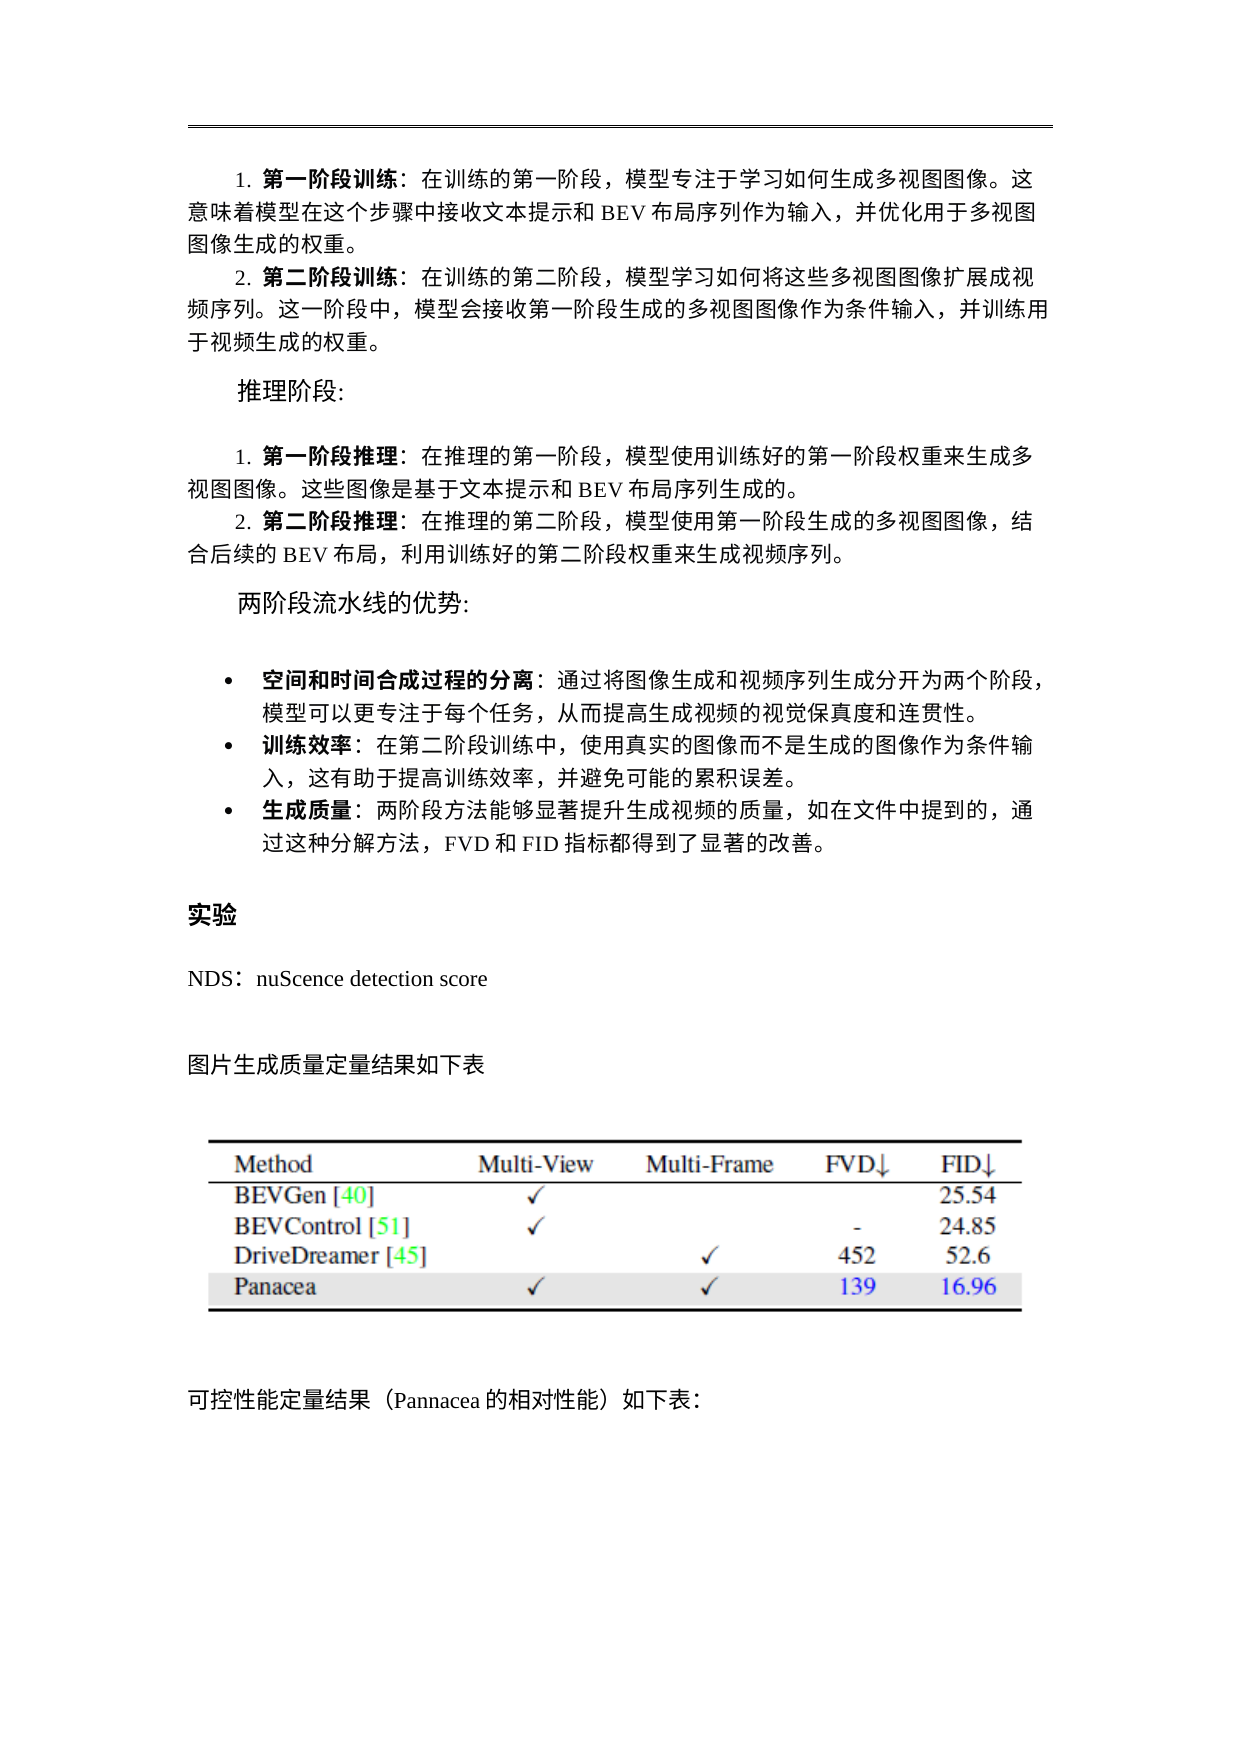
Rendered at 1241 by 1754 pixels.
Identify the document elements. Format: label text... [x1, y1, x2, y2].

text 两阶段流水线的优势: [187, 569, 1053, 634]
text 推理阶段: [187, 357, 1053, 422]
subtitle 实验 [187, 895, 1053, 932]
text 可控性能定量结果（Pannacea的相对性能）如下表： [187, 1366, 1053, 1431]
picture [187, 1117, 1053, 1332]
list 第一阶段推理：在推理的第一阶段，模型使用训练好的第一阶段权重来生成多视图图像。这些图像是基于文本提示和BEV布局序列生成的。 [187, 439, 1053, 504]
list 生成质量：两阶段方法能够显著提升生成视频的质量，如在文件中提到的，通过这种分解方法，FVD和FID指标都得到了显著的改善。 [225, 793, 1053, 858]
list 第一阶段训练：在训练的第一阶段，模型专注于学习如何生成多视图图像。这意味着模型在这个步骤中接收文本提示和BEV布局序列作为输入，并优化用于多视图图像生成的权重。 [187, 162, 1053, 259]
list 第二阶段训练：在训练的第二阶段，模型学习如何将这些多视图图像扩展成视频序列。这一阶段中，模型会接收第一阶段生成的多视图图像作为条件输入，并训练用于视频生成的权重。 [187, 259, 1053, 357]
list 训练效率：在第二阶段训练中，使用真实的图像而不是生成的图像作为条件输入，这有助于提高训练效率，并避免可能的累积误差。 [225, 728, 1053, 793]
text 图片生成质量定量结果如下表 [187, 1031, 1053, 1096]
list 第二阶段推理：在推理的第二阶段，模型使用第一阶段生成的多视图图像，结合后续的BEV布局，利用训练好的第二阶段权重来生成视频序列。 [187, 504, 1053, 569]
list 空间和时间合成过程的分离：通过将图像生成和视频序列生成分开为两个阶段，模型可以更专注于每个任务，从而提高生成视频的视觉保真度和连贯性。 [225, 663, 1053, 728]
text NDS：nuScence detection score [187, 944, 1053, 1009]
